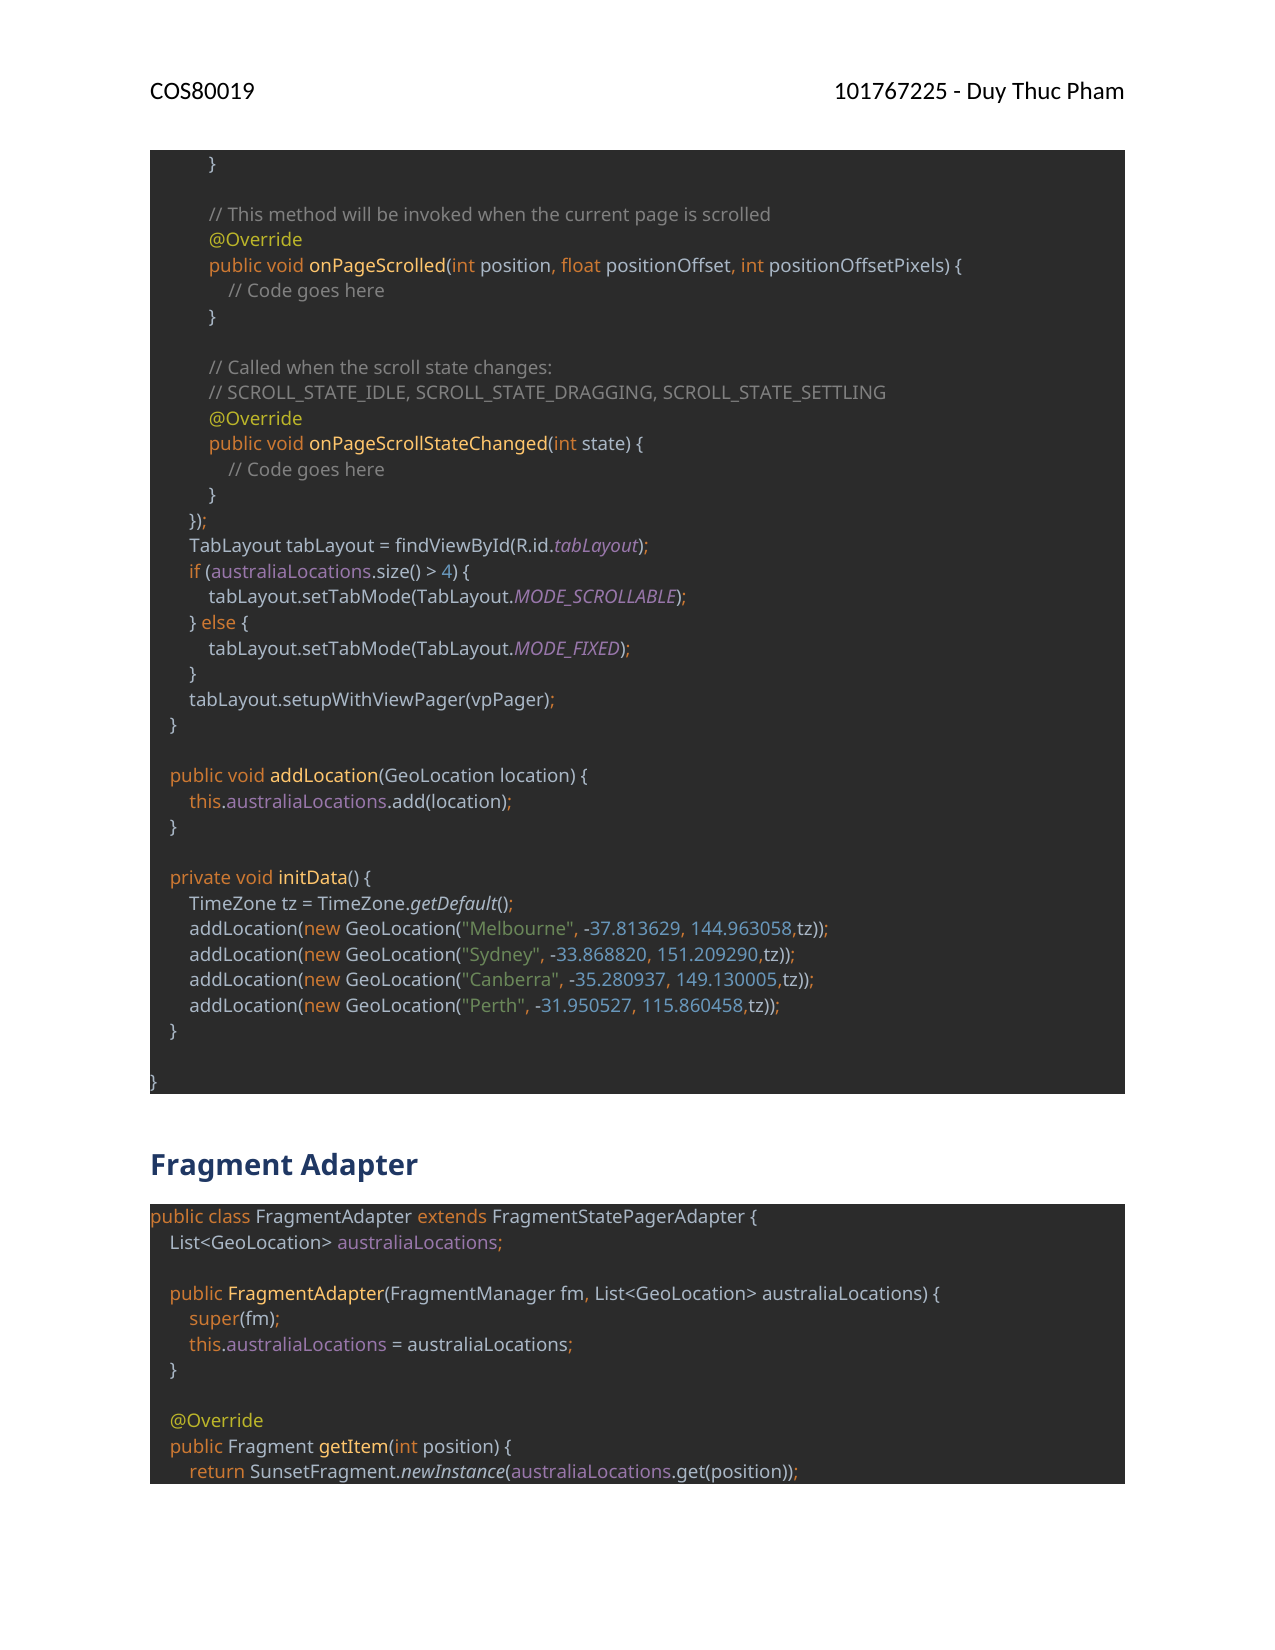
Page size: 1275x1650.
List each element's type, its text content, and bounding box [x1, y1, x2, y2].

subtitle Fragment Adapter [150, 1144, 1125, 1184]
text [150, 1204, 1125, 1484]
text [150, 150, 1125, 1094]
